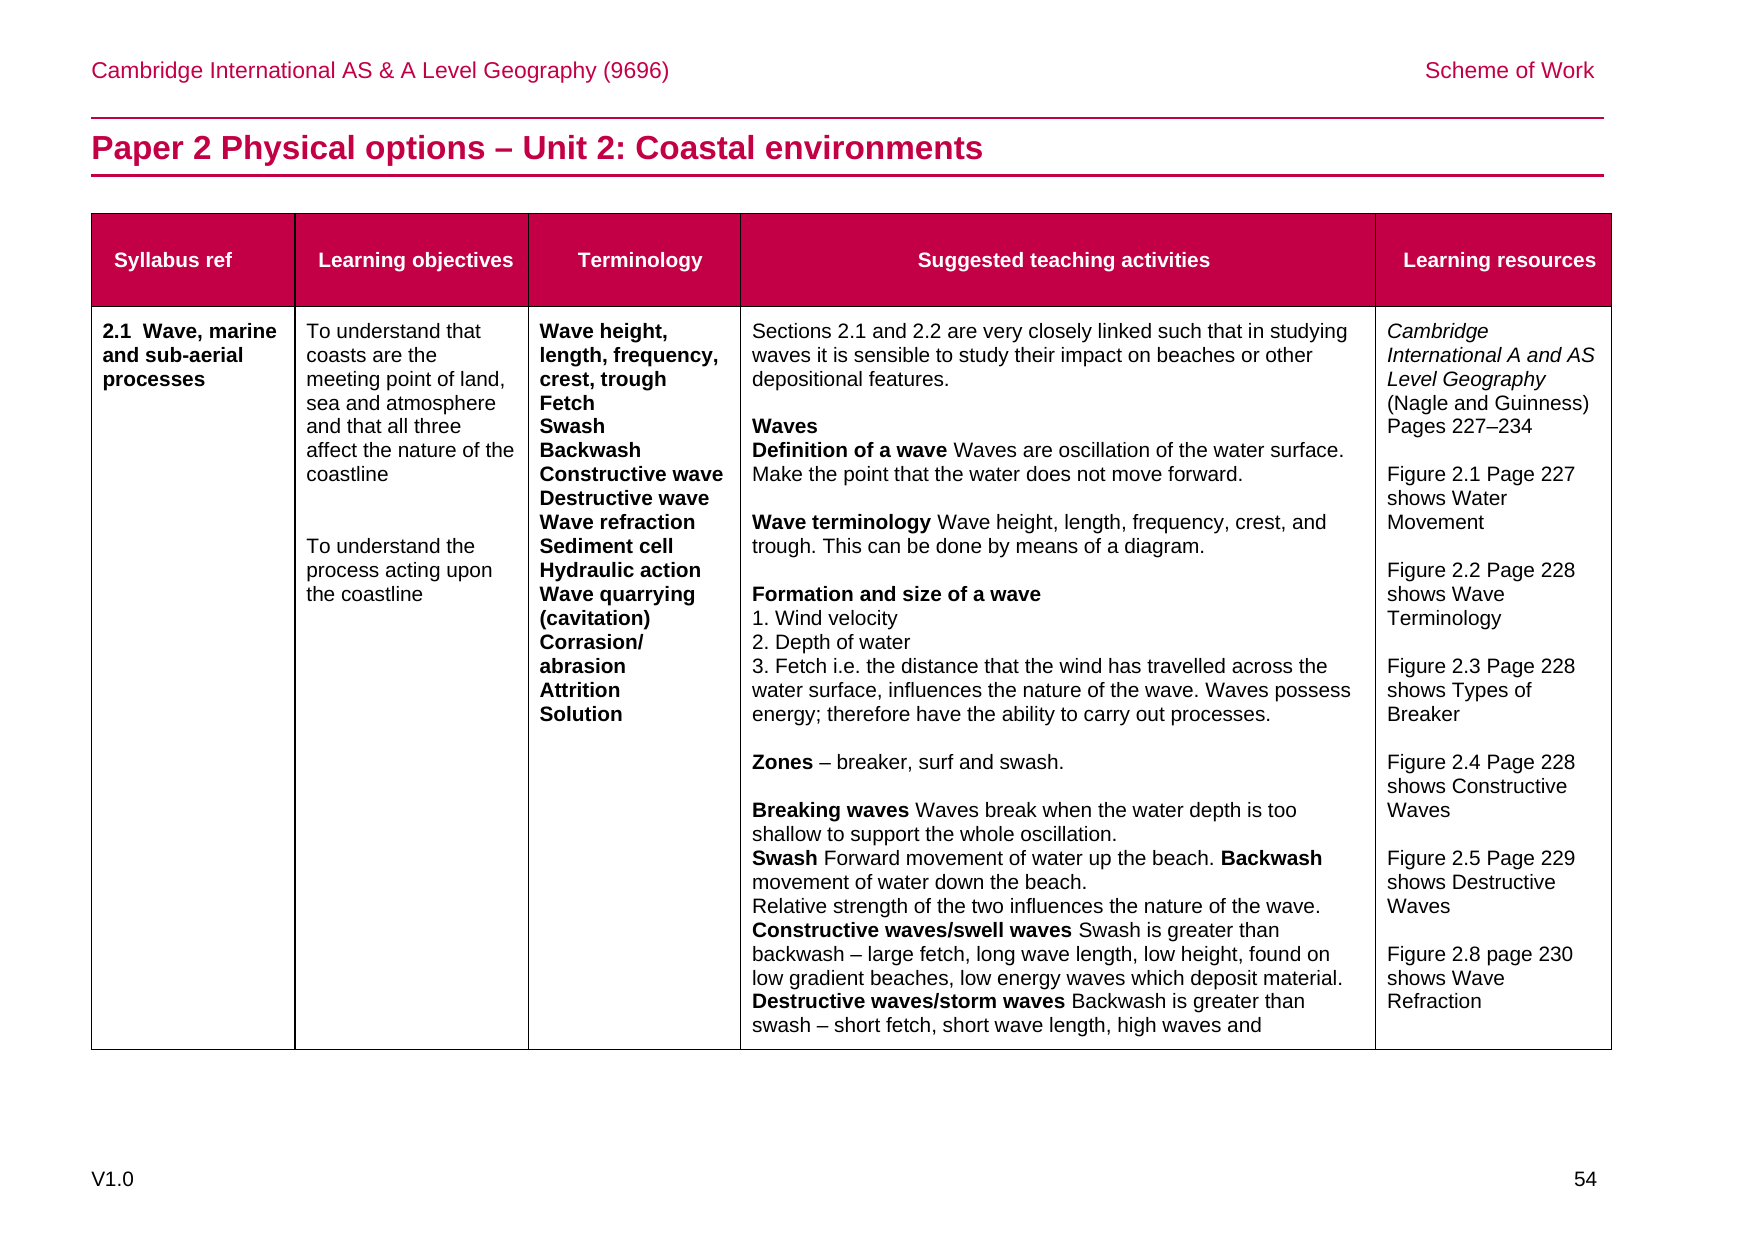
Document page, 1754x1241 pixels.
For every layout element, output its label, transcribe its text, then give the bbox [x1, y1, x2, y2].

table_header Learning objectives [296, 214, 528, 306]
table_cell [296, 307, 528, 1049]
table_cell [1376, 307, 1611, 1049]
table_header Terminology [529, 214, 740, 306]
subtitle Paper 2 Physical options – Unit 2: Coastal environments [91, 119, 1604, 174]
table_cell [92, 307, 294, 1049]
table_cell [741, 307, 1375, 1049]
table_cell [529, 307, 740, 1049]
table_header Learning resources [1376, 214, 1611, 306]
table_header Syllabus ref [92, 214, 294, 306]
table_header Suggested teaching activities [741, 214, 1375, 306]
